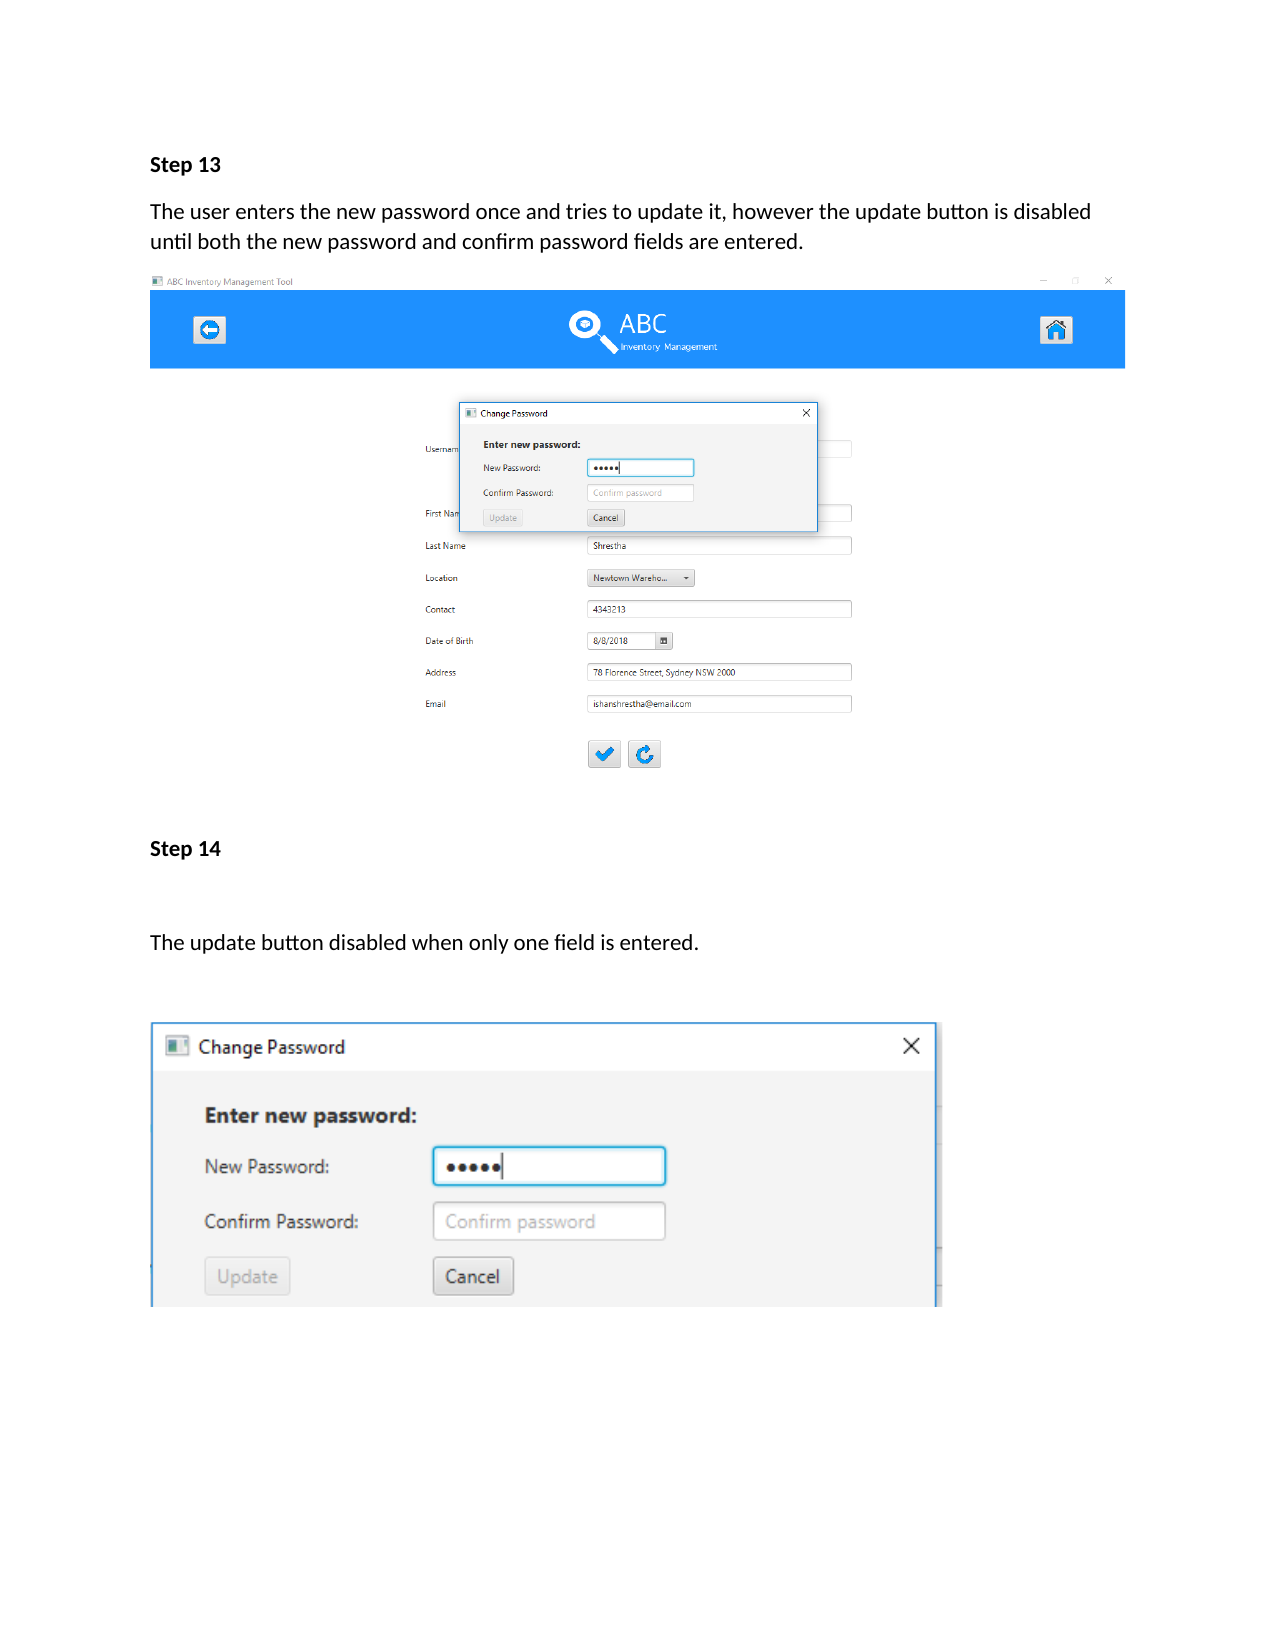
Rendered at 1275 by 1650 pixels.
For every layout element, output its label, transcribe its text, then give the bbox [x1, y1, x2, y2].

text Step 14 [150, 834, 1125, 863]
text The user enters the new password once and tries to update it, however the update button is disabled until both the new password and confirm password fields are entered. [150, 197, 1125, 255]
picture [150, 273, 1125, 816]
text The update button disabled when only one field is entered. [150, 928, 1125, 956]
text Step 13 [150, 150, 1125, 178]
picture [150, 1022, 943, 1307]
